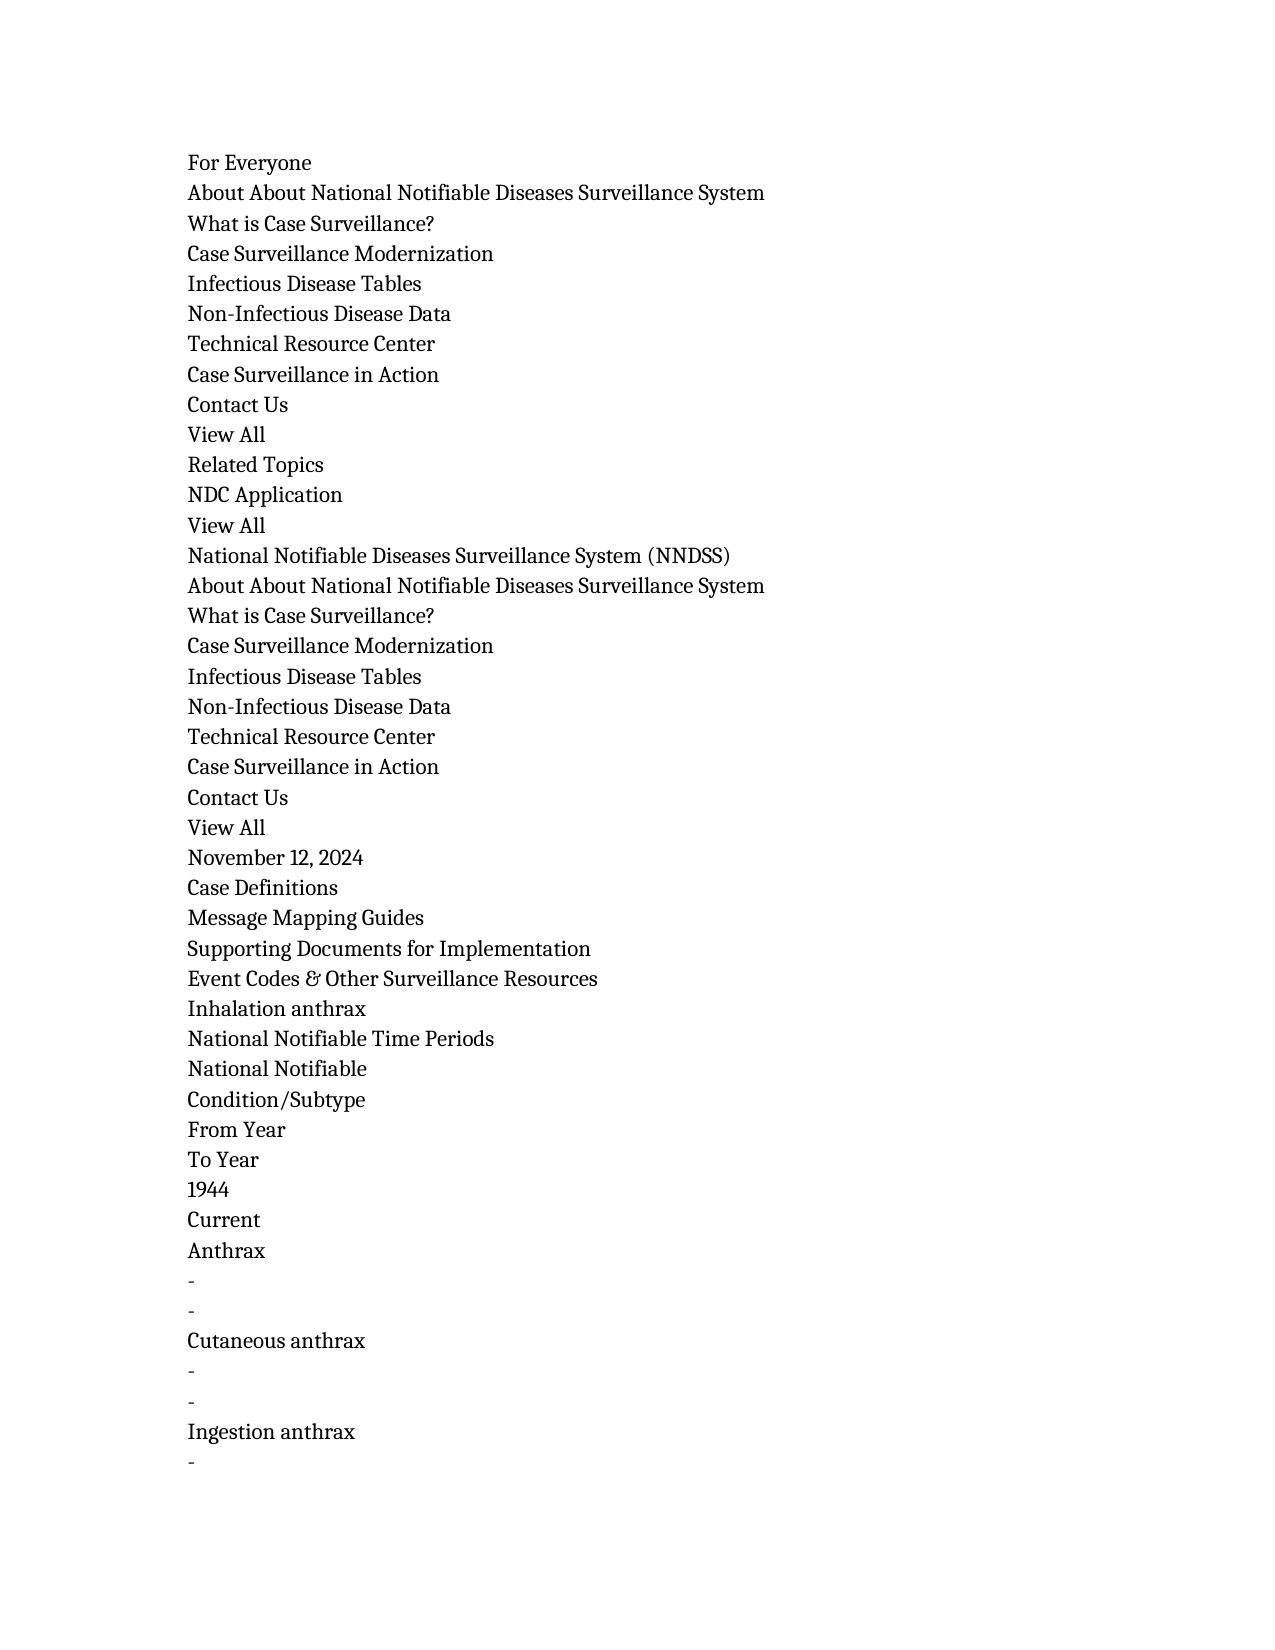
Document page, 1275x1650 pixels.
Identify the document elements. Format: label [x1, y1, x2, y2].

text [187, 150, 1087, 1475]
